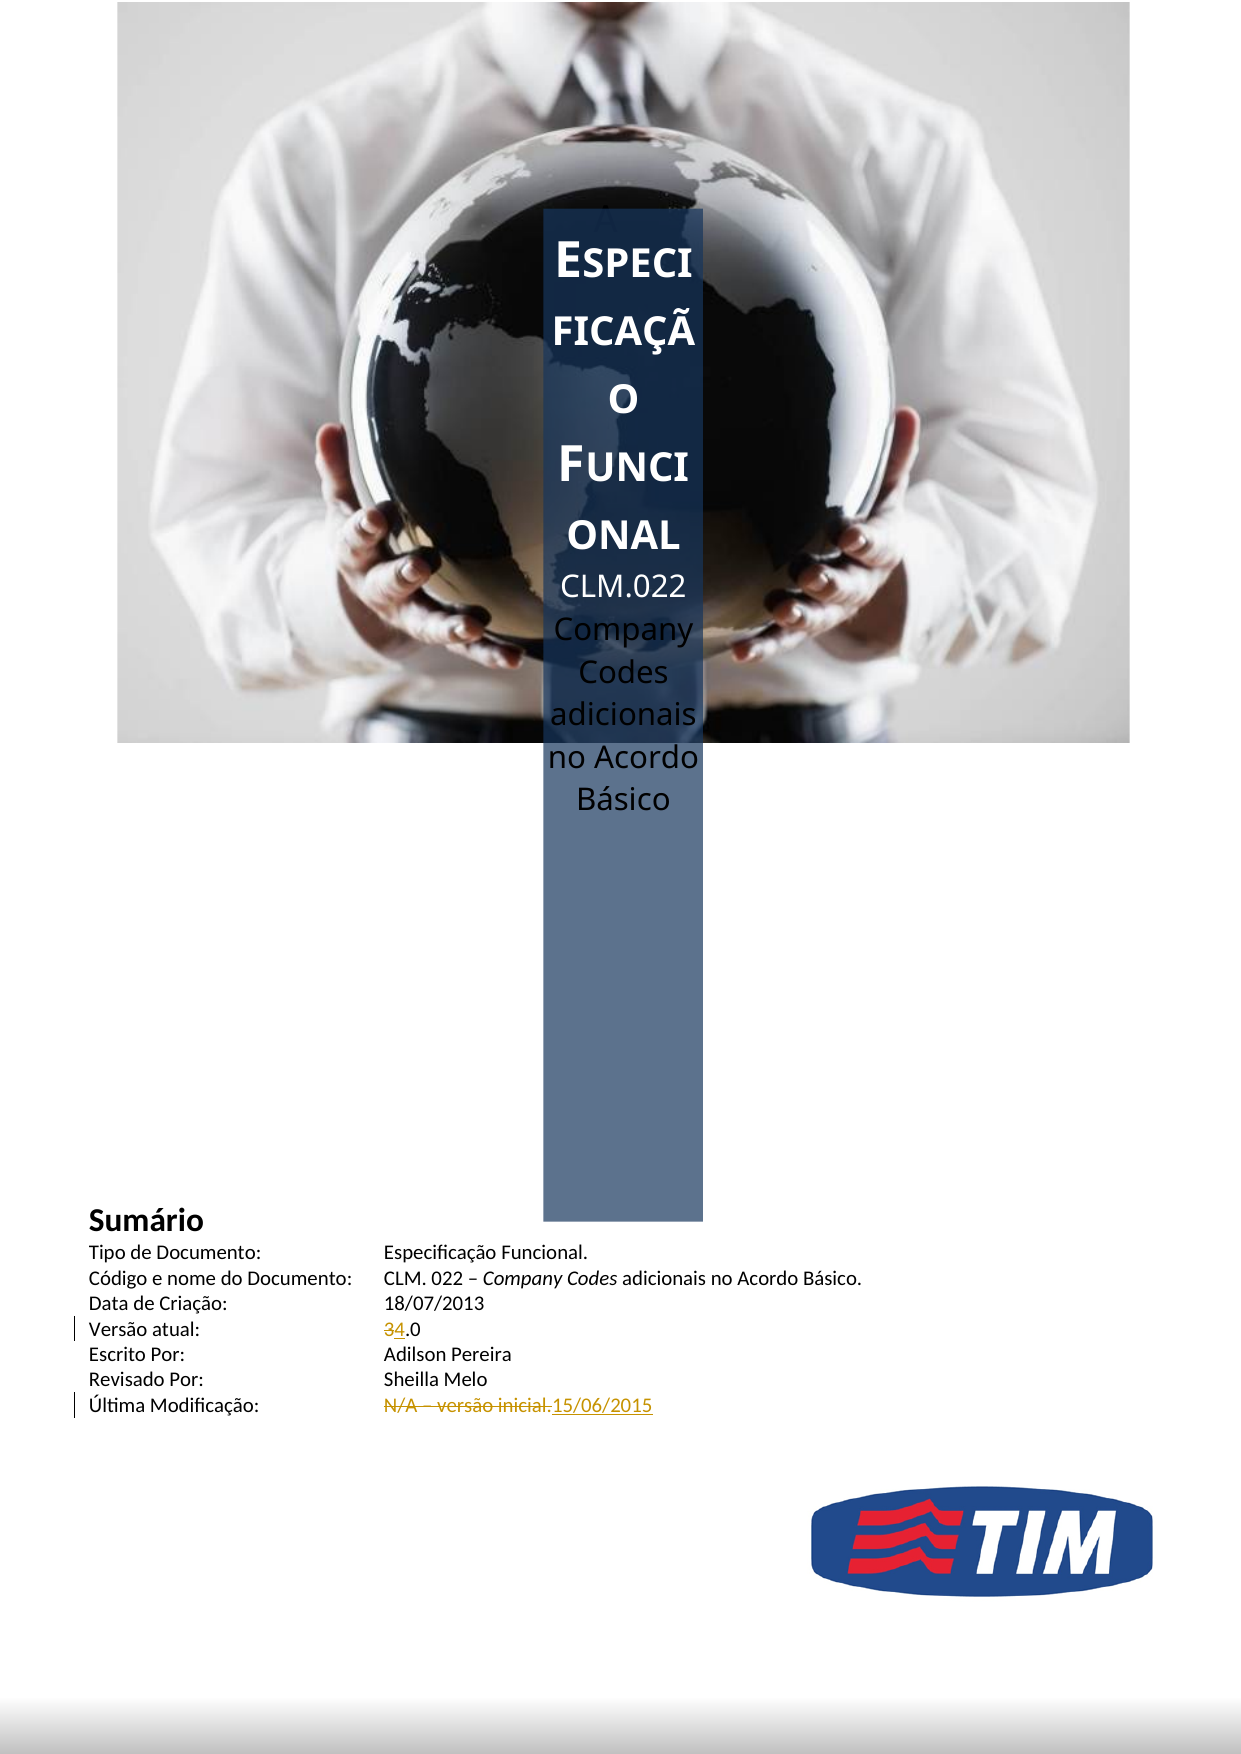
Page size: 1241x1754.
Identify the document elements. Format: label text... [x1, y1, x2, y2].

text Código e nome do Documento: CLM. 022 – Company Codes adicionais no Acordo Básico. [89, 1265, 1122, 1290]
text Versão atual: .0 [89, 1316, 1122, 1341]
text A [89, 192, 1122, 243]
picture [117, 243, 543, 743]
text Revisado Por: Sheilla Melo [89, 1367, 1122, 1392]
picture [117, 2, 1130, 743]
text Tipo de Documento: Especificação Funcional. [89, 1239, 1122, 1265]
text Data de Criação: 18/07/2013 [89, 1290, 1122, 1316]
text Última Modificação: [89, 1392, 1122, 1417]
text Sumário [89, 1199, 1122, 1239]
text Escrito Por: Adilson Pereira [89, 1341, 1122, 1367]
